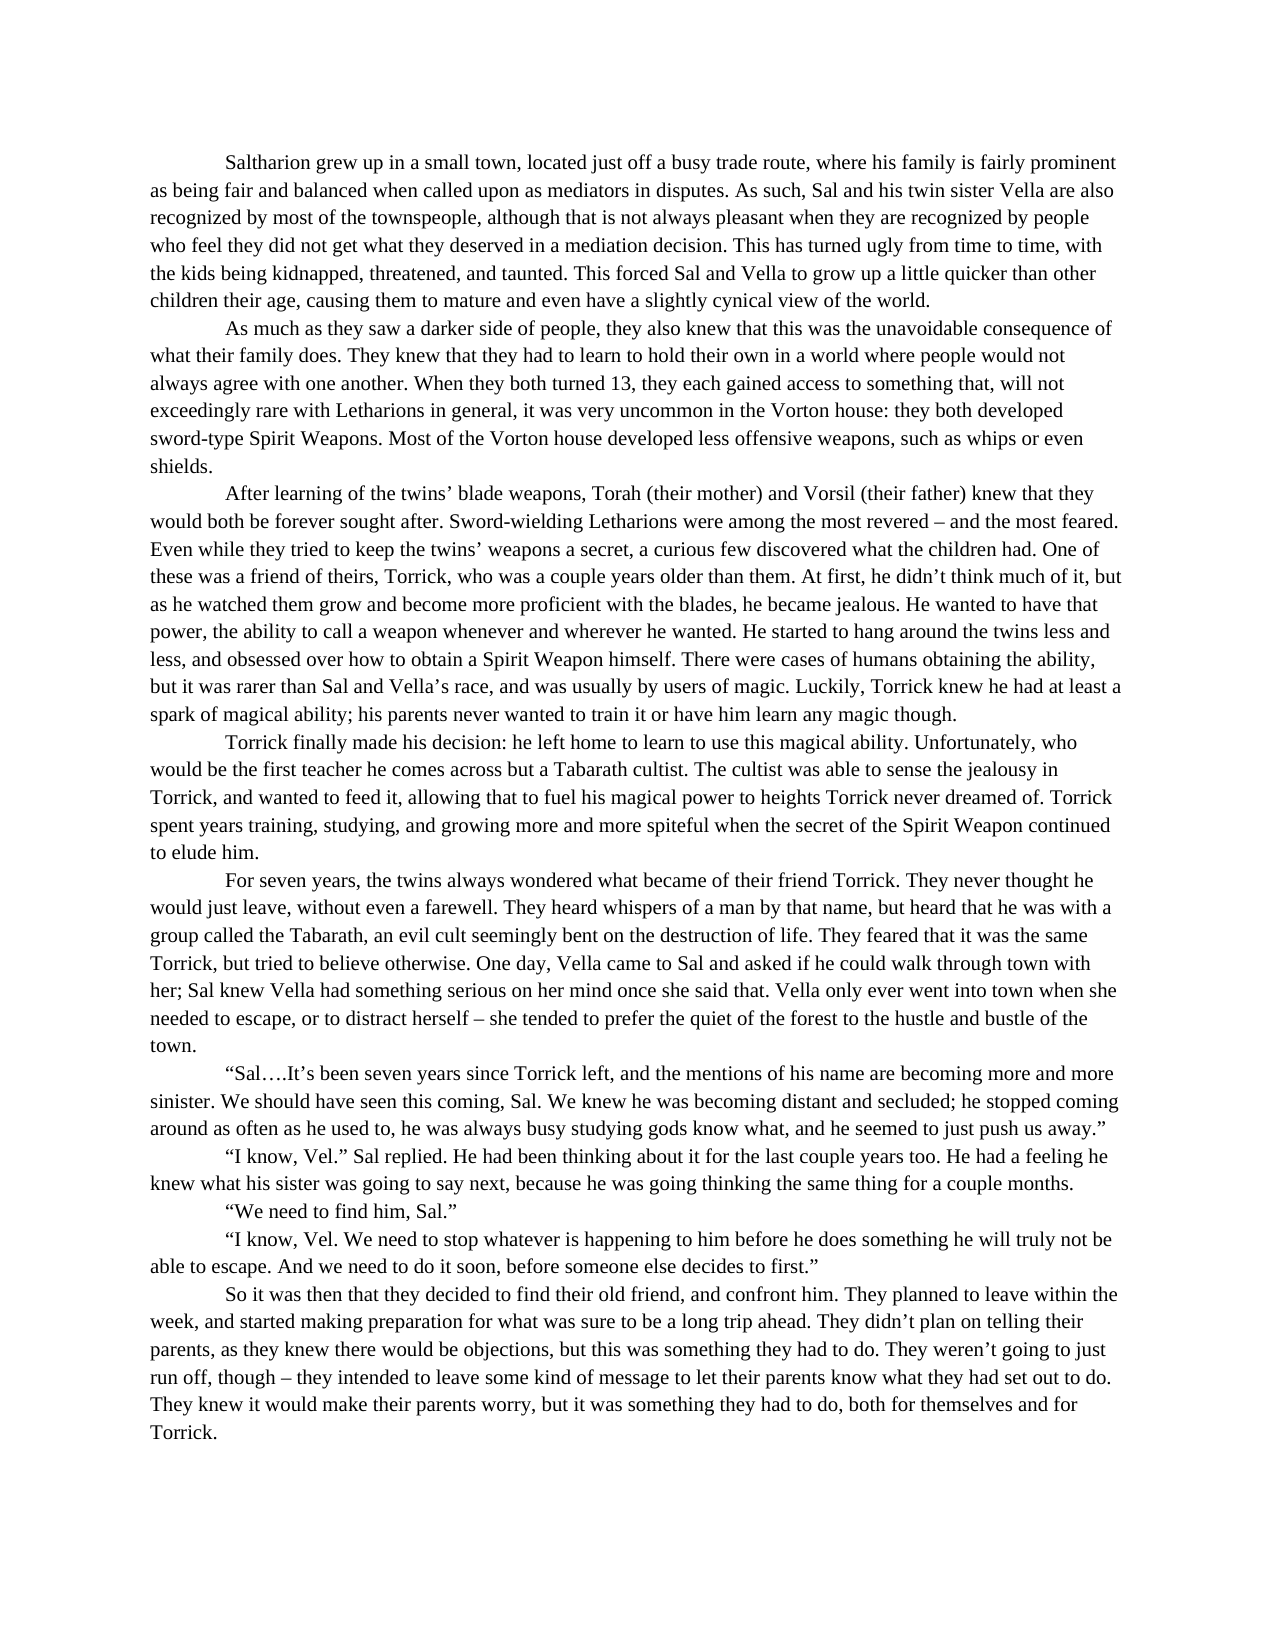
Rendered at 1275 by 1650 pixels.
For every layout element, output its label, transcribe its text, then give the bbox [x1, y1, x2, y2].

text “I know, Vel. We need to stop whatever is happening to him before he does something he will truly not be able to escape. And we need to do it soon, before someone else decides to first.” [150, 1227, 1125, 1278]
text “Sal….It’s been seven years since Torrick left, and the mentions of his name are becoming more and more sinister. We should have seen this coming, Sal. We knew he was becoming distant and secluded; he stopped coming around as often as he used to, he was always busy studying gods know what, and he seemed to just push us away.” [150, 1061, 1125, 1140]
text As much as they saw a darker side of people, they also knew that this was the unavoidable consequence of what their family does. They knew that they had to learn to hold their own in a world where people would not always agree with one another. When they both turned 13, they each gained access to something that, will not exceedingly rare with Letharions in general, it was very uncommon in the Vorton house: they both developed sword-type Spirit Weapons. Most of the Vorton house developed less offensive weapons, such as whips or even shields. [150, 316, 1125, 478]
text For seven years, the twins always wondered what became of their friend Torrick. They never thought he would just leave, without even a farewell. They heard whispers of a man by that name, but heard that he was with a group called the Tabarath, an evil cult seemingly bent on the destruction of life. They feared that it was the same Torrick, but tried to believe otherwise. One day, Vella came to Sal and asked if he could walk through town with her; Sal knew Vella had something serious on her mind once she said that. Vella only ever went into town when she needed to escape, or to distract herself – she tended to prefer the quiet of the forest to the hustle and bustle of the town. [150, 868, 1125, 1057]
text “We need to find him, Sal.” [150, 1199, 1125, 1223]
text “I know, Vel.” Sal replied. He had been thinking about it for the last couple years too. He had a feeling he knew what his sister was going to say next, because he was going thinking the same thing for a couple months. [150, 1144, 1125, 1195]
text Saltharion grew up in a small town, located just off a busy trade route, where his family is fairly prominent as being fair and balanced when called upon as mediators in disputes. As such, Sal and his twin sister Vella are also recognized by most of the townspeople, although that is not always pleasant when they are recognized by people who feel they did not get what they deserved in a mediation decision. This has turned ugly from time to time, with the kids being kidnapped, threatened, and taunted. This forced Sal and Vella to grow up a little quicker than other children their age, causing them to mature and even have a slightly cynical view of the world. [150, 150, 1125, 312]
text So it was then that they decided to find their old friend, and confront him. They planned to leave within the week, and started making preparation for what was sure to be a long trip ahead. They didn’t plan on telling their parents, as they knew there would be objections, but this was something they had to do. They weren’t going to just run off, though – they intended to leave some kind of message to let their parents know what they had set out to do. They knew it would make their parents worry, but it was something they had to do, both for themselves and for Torrick. [150, 1282, 1125, 1444]
text Torrick finally made his decision: he left home to learn to use this magical ability. Unfortunately, who would be the first teacher he comes across but a Tabarath cultist. The cultist was able to sense the jealousy in Torrick, and wanted to feed it, allowing that to fuel his magical power to heights Torrick never dreamed of. Torrick spent years training, studying, and growing more and more spiteful when the secret of the Spirit Weapon continued to elude him. [150, 730, 1125, 864]
text After learning of the twins’ blade weapons, Torah (their mother) and Vorsil (their father) knew that they would both be forever sought after. Sword-wielding Letharions were among the most revered – and the most feared. Even while they tried to keep the twins’ weapons a secret, a curious few discovered what the children had. One of these was a friend of theirs, Torrick, who was a couple years older than them. At first, he didn’t think much of it, but as he watched them grow and become more proficient with the blades, he became jealous. He wanted to have that power, the ability to call a weapon whenever and wherever he wanted. He started to hang around the twins less and less, and obsessed over how to obtain a Spirit Weapon himself. There were cases of humans obtaining the ability, but it was rarer than Sal and Vella’s race, and was usually by users of magic. Luckily, Torrick knew he had at least a spark of magical ability; his parents never wanted to train it or have him learn any magic though. [150, 481, 1125, 726]
